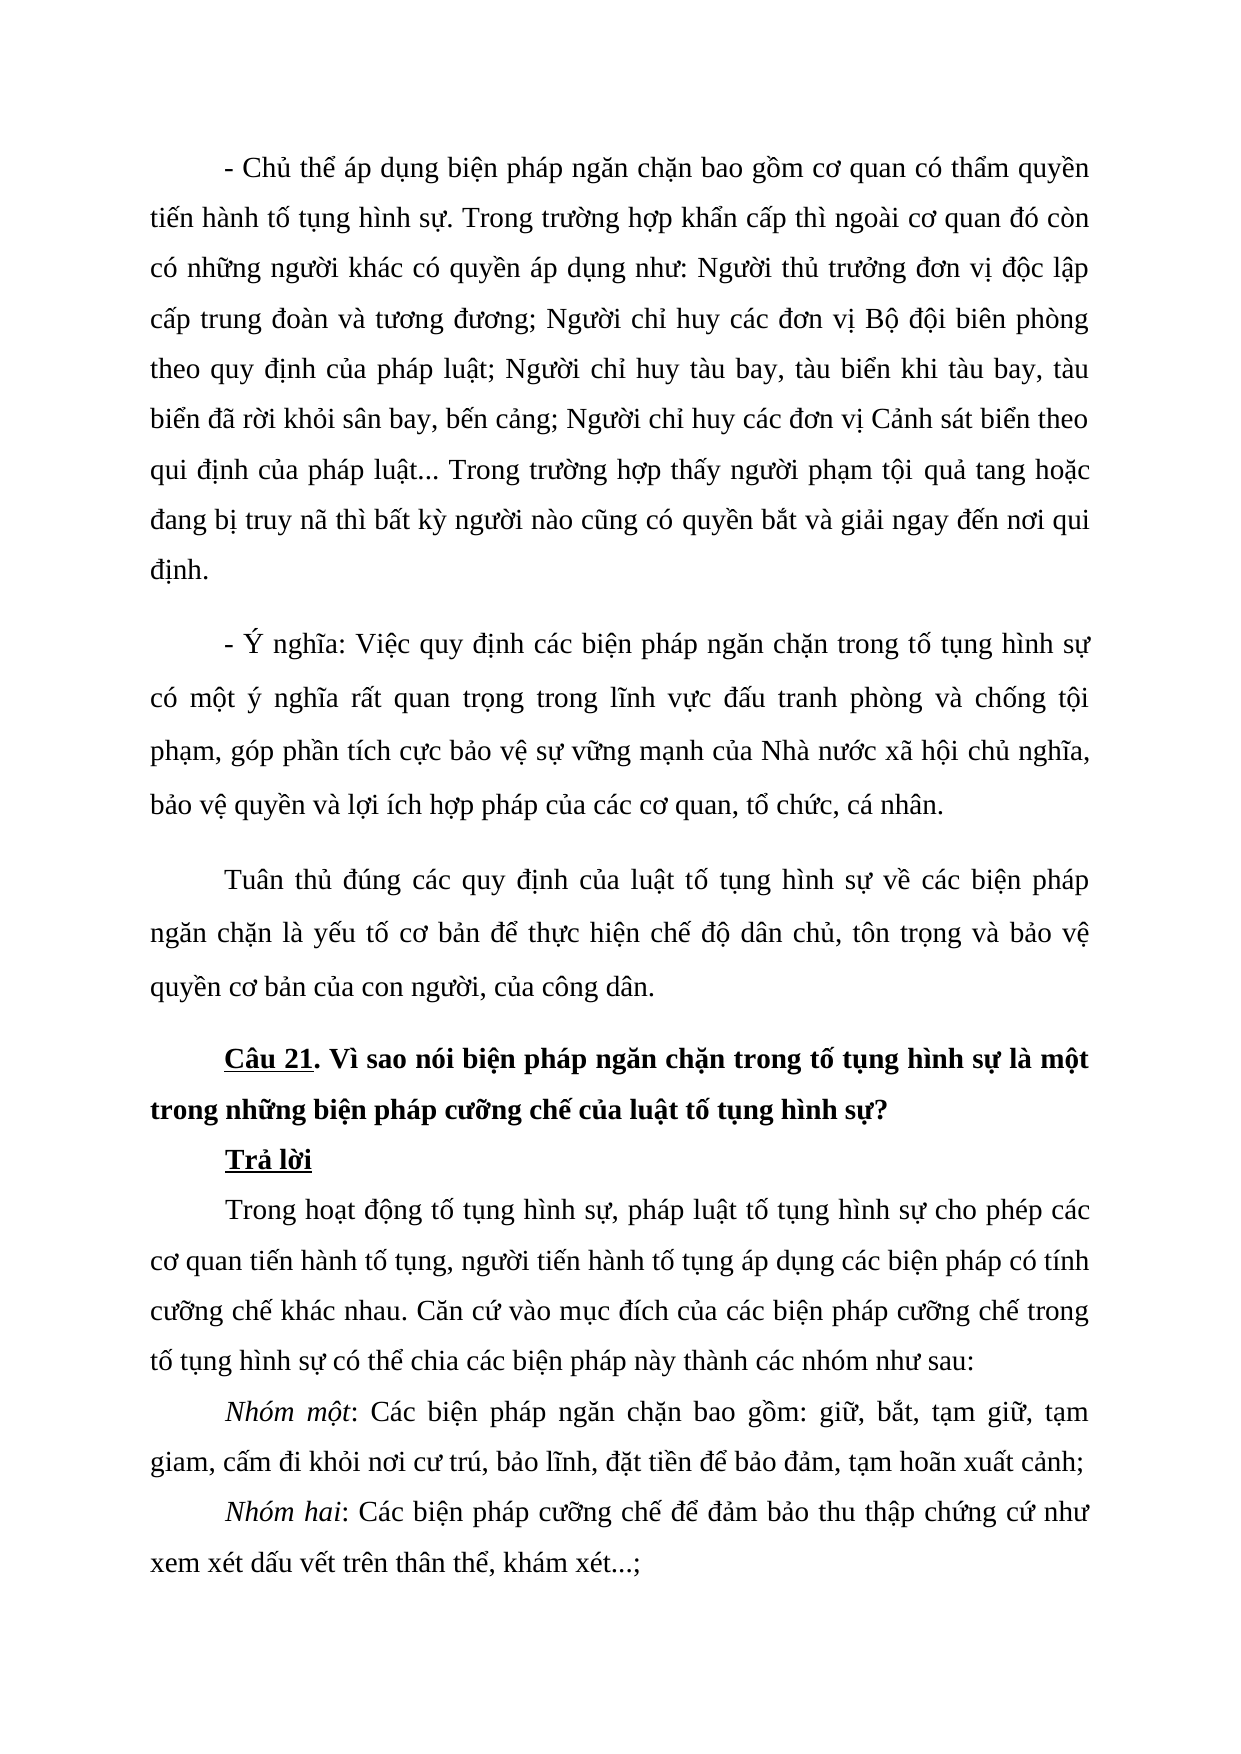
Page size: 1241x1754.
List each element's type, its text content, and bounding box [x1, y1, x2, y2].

text - Chủ thể áp dụng biện pháp ngăn chặn bao gồm cơ quan có thẩm quyền tiến hành tố tụng hình sự. Trong trường hợp khẩn cấp thì ngoài cơ quan đó còn có những người khác có quyền áp dụng như: Người thủ trưởng đơn vị độc lập cấp trung đoàn và tương đương; Người chỉ huy các đơn vị Bộ đội biên phòng theo quy định của pháp luật; Người chỉ huy tàu bay, tàu biển khi tàu bay, tàu biển đã rời khỏi sân bay, bến cảng; Người chỉ huy các đơn vị Cảnh sát biển theo qui định của pháp luật... Trong trường hợp thấy người phạm tội quả tang hoặc đang bị truy nã thì bất kỳ người nào cũng có quyền bắt và giải ngay đến nơi qui định. [150, 150, 1090, 586]
text Tuân thủ đúng các quy định của luật tố tụng hình sự về các biện pháp ngăn chặn là yếu tố cơ bản để thực hiện chế độ dân chủ, tôn trọng và bảo vệ quyền cơ bản của con người, của công dân. [150, 859, 1090, 1003]
text Nhóm hai: Các biện pháp cưỡng chế để đảm bảo thu thập chứng cứ như xem xét dấu vết trên thân thể, khám xét...; [150, 1494, 1090, 1578]
text Trả lời [150, 1142, 1090, 1176]
text Câu 21. Vì sao nói biện pháp ngăn chặn trong tố tụng hình sự là một trong những biện pháp cưỡng chế của luật tố tụng hình sự? [150, 1042, 1090, 1125]
text Trong hoạt động tố tụng hình sự, pháp luật tố tụng hình sự cho phép các cơ quan tiến hành tố tụng, người tiến hành tố tụng áp dụng các biện pháp có tính cưỡng chế khác nhau. Căn cứ vào mục đích của các biện pháp cưỡng chế trong tố tụng hình sự có thể chia các biện pháp này thành các nhóm như sau: [150, 1192, 1090, 1377]
text - Ý nghĩa: Việc quy định các biện pháp ngăn chặn trong tố tụng hình sự có một ý nghĩa rất quan trọng trong lĩnh vực đấu tranh phòng và chống tội phạm, góp phần tích cực bảo vệ sự vững mạnh của Nhà nước xã hội chủ nghĩa, bảo vệ quyền và lợi ích hợp pháp của các cơ quan, tổ chức, cá nhân. [150, 624, 1090, 821]
text Nhóm một: Các biện pháp ngăn chặn bao gồm: giữ, bắt, tạm giữ, tạm giam, cấm đi khỏi nơi cư trú, bảo lĩnh, đặt tiền để bảo đảm, tạm hoãn xuất cảnh; [150, 1394, 1090, 1478]
